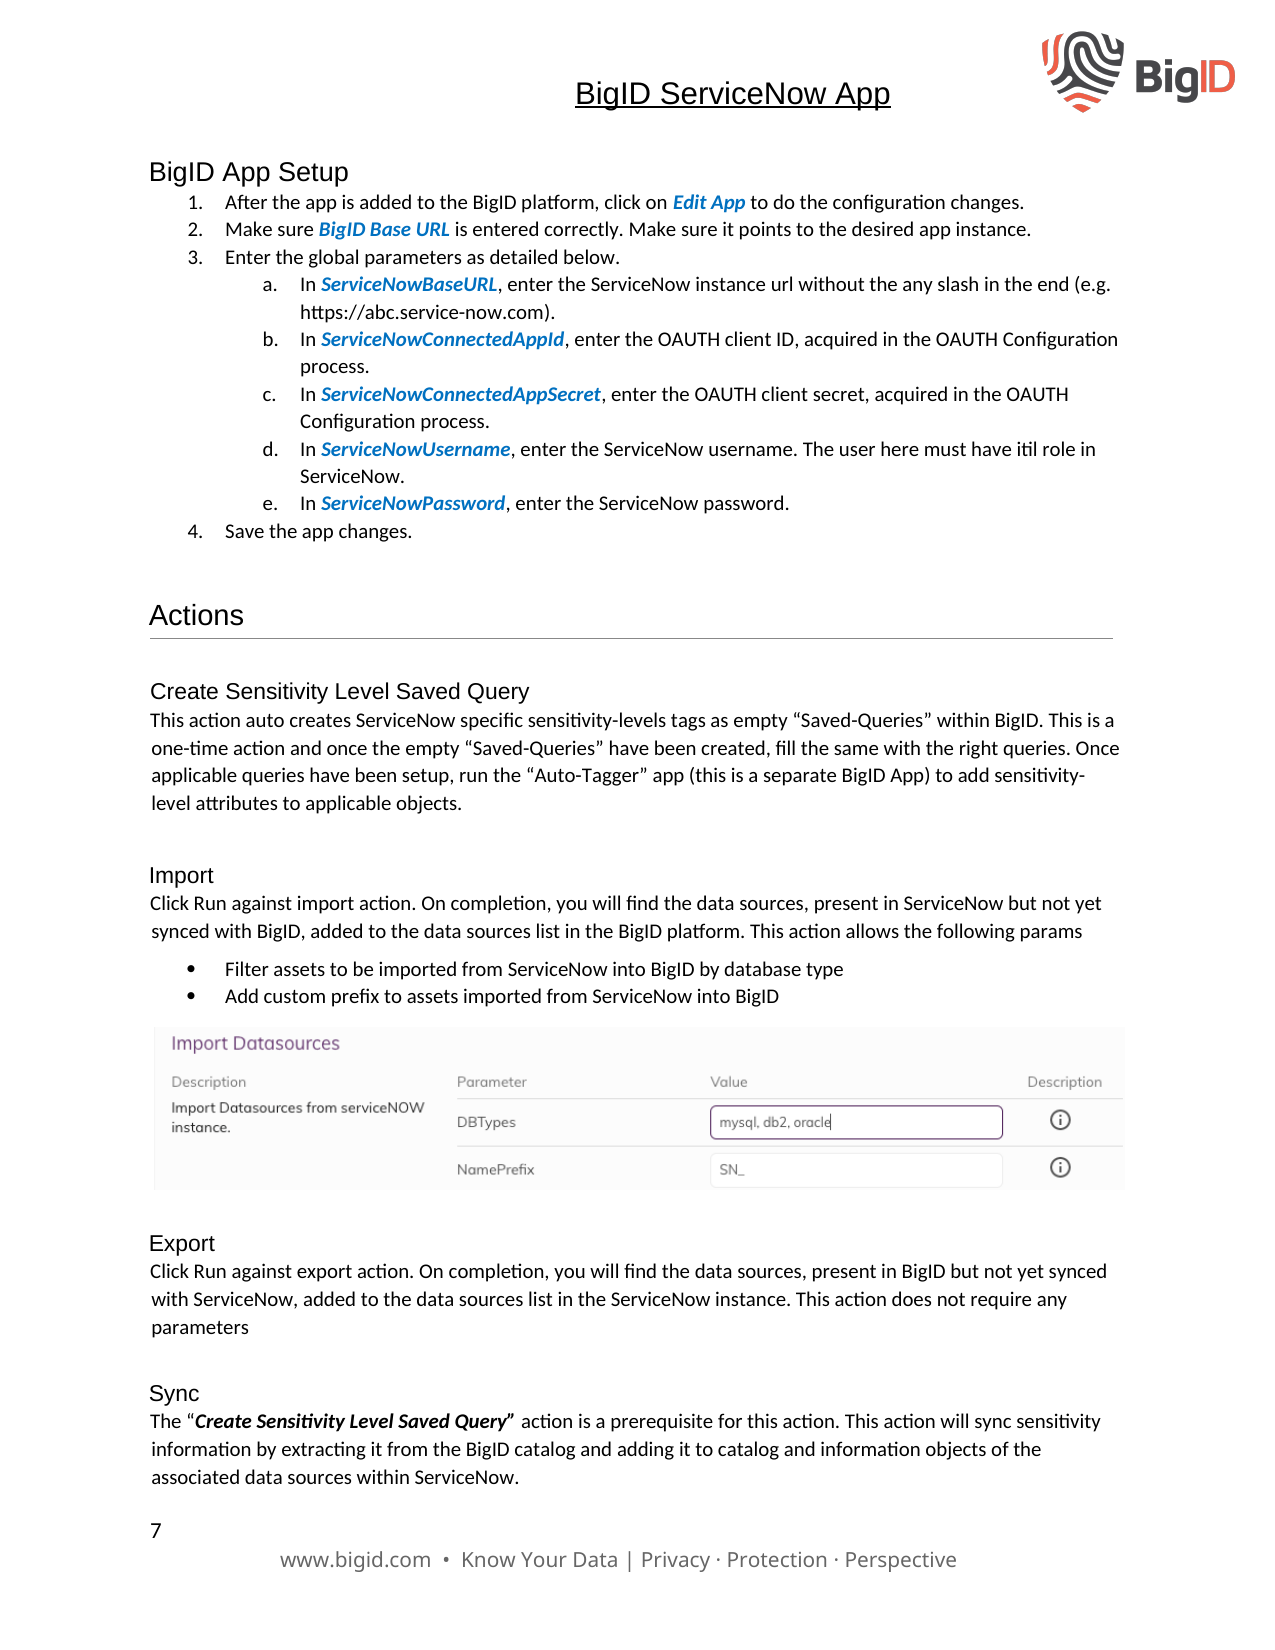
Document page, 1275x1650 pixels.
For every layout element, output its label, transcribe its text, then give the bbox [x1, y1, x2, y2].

subtitle Import [148, 862, 1125, 888]
subtitle Export [148, 1229, 1125, 1256]
subtitle Sync [148, 1380, 1125, 1406]
subtitle Create Sensitivity Level Saved Query [150, 678, 1125, 705]
list After the app is added to the BigID platform, click on Edit App to do the configuration changes. [187, 189, 1125, 215]
list In ServiceNowBaseURL, enter the ServiceNow instance url without the any slash in the end (e.g. https://abc.service-now.com). [262, 271, 1125, 324]
text Click Run against export action. On completion, you will find the data sources, present in BigID but not yet synced with ServiceNow, added to the data sources list in the ServiceNow instance. This action does not require any parameters [150, 1258, 1125, 1339]
text The “Create Sensitivity Level Saved Query” action is a prerequisite for this action. This action will sync sensitivity information by extracting it from the BigID catalog and adding it to catalog and information objects of the associated data sources within ServiceNow. [150, 1408, 1125, 1489]
list In ServiceNowUsername, enter the ServiceNow username. The user here must have itil role in ServiceNow. [262, 436, 1125, 489]
list Make sure BigID Base URL is entered correctly. Make sure it points to the desired app instance. [187, 217, 1125, 242]
picture [1037, 26, 1240, 118]
text This action auto creates ServiceNow specific sensitivity-levels tags as empty “Saved-Queries” within BigID. This is a one-time action and once the empty “Saved-Queries” have been created, fill the same with the right queries. Once applicable queries have been setup, run the “Auto-Tagger” app (this is a separate BigID App) to add sensitivity-level attributes to applicable objects. [150, 707, 1125, 816]
list Filter assets to be imported from ServiceNow into BigID by database type [187, 956, 1125, 981]
subtitle Actions [148, 598, 1125, 632]
list In ServiceNowPassword, enter the ServiceNow password. [262, 491, 1125, 516]
list Save the app changes. [187, 518, 1125, 543]
list Enter the global parameters as detailed below. [187, 244, 1125, 269]
list Add custom prefix to assets imported from ServiceNow into BigID [187, 983, 1125, 1009]
list In ServiceNowConnectedAppId, enter the OAUTH client ID, acquired in the OAUTH Configuration process. [262, 326, 1125, 379]
picture [150, 1027, 1125, 1190]
subtitle BigID App Setup [148, 156, 1125, 187]
list In ServiceNowConnectedAppSecret, enter the OAUTH client secret, acquired in the OAUTH Configuration process. [262, 381, 1125, 434]
text Click Run against import action. On completion, you will find the data sources, present in ServiceNow but not yet synced with BigID, added to the data sources list in the BigID platform. This action allows the following params [150, 891, 1125, 944]
